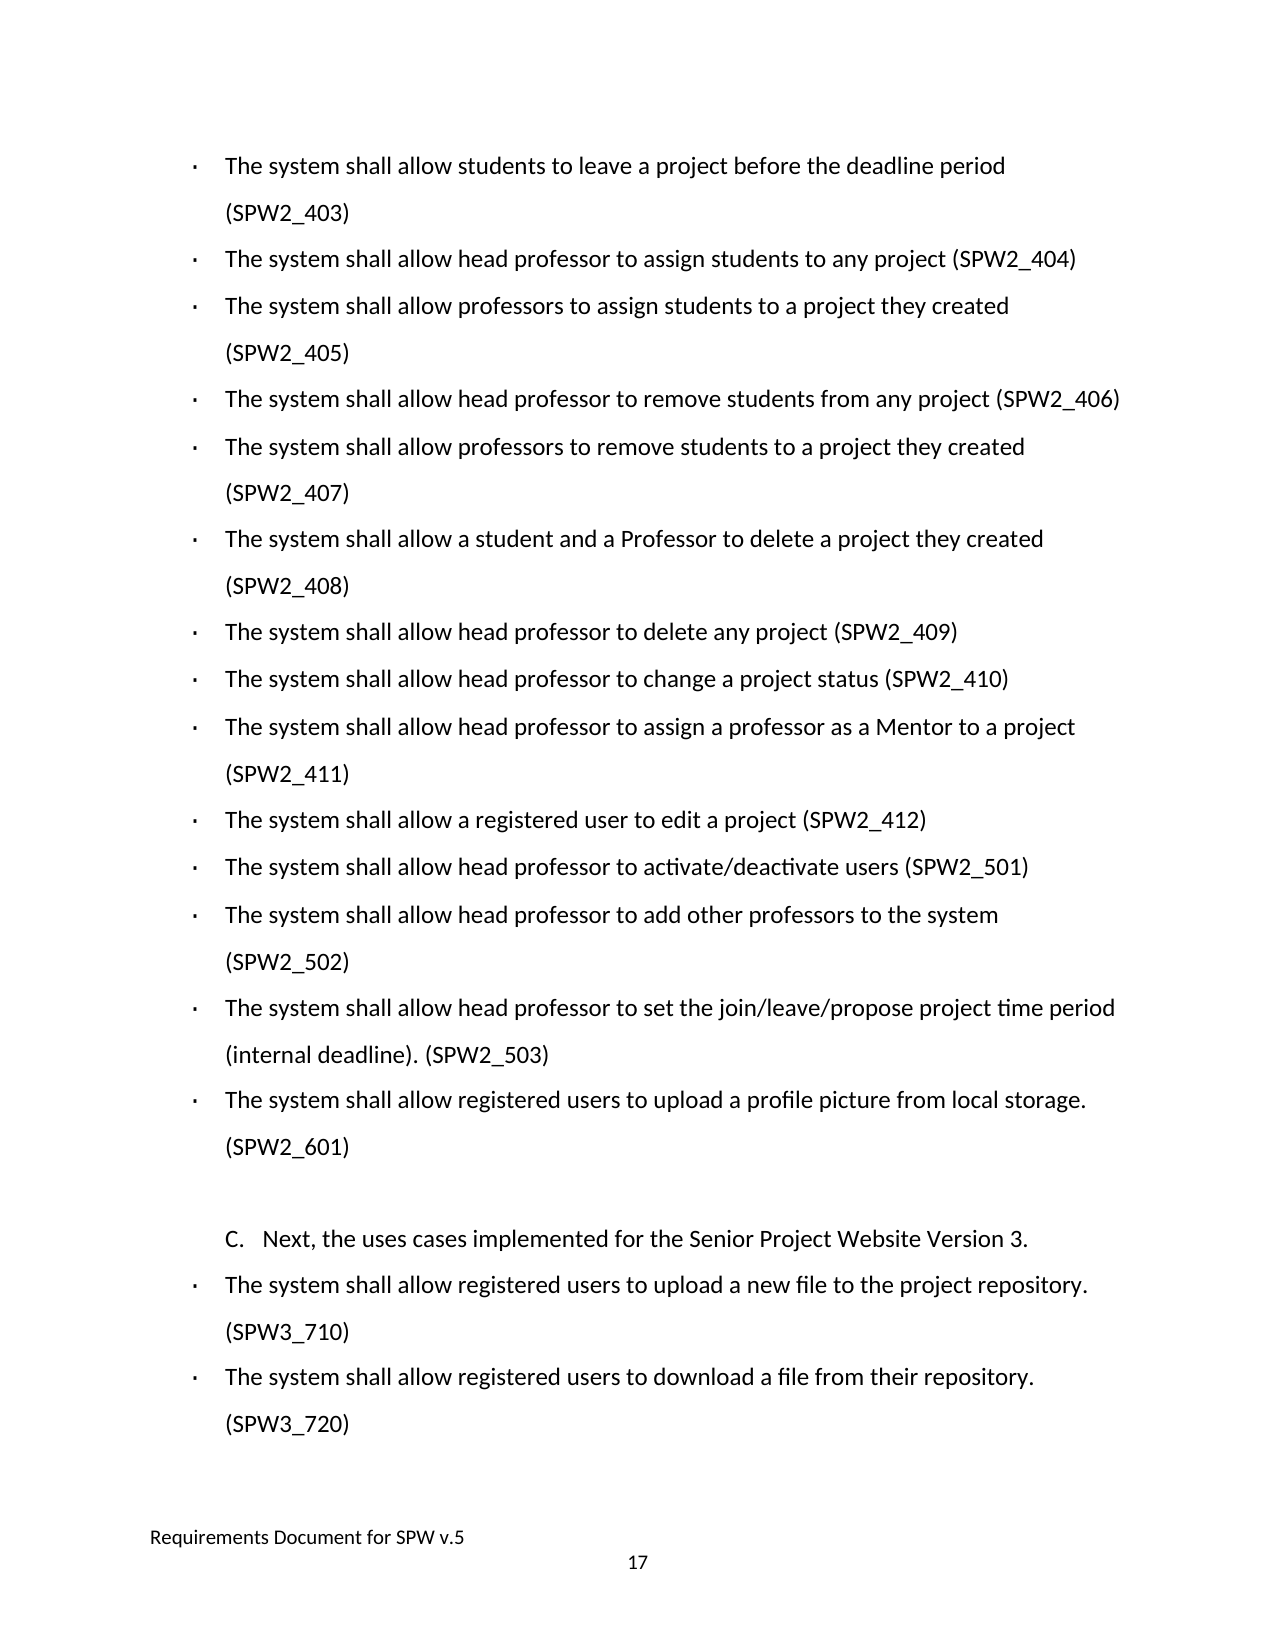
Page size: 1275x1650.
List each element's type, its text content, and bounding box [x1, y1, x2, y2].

list The system shall allow head professor to activate/deactivate users (SPW2_501) [187, 852, 1125, 883]
list The system shall allow registered users to upload a new file to the project repository. (SPW3_710) [187, 1269, 1125, 1346]
list The system shall allow students to leave a project before the deadline period (SPW2_403) [187, 150, 1125, 227]
list The system shall allow professors to remove students to a project they created (SPW2_407) [187, 431, 1125, 508]
list The system shall allow registered users to upload a profile picture from local storage. (SPW2_601) [187, 1084, 1125, 1162]
list The system shall allow head professor to set the join/leave/propose project time period (internal deadline). (SPW2_503) [187, 992, 1125, 1069]
list The system shall allow head professor to remove students from any project (SPW2_406) [187, 383, 1125, 415]
list The system shall allow a student and a Professor to delete a project they created (SPW2_408) [187, 523, 1125, 601]
list The system shall allow head professor to add other professors to the system (SPW2_502) [187, 899, 1125, 977]
list Next, the uses cases implemented for the Senior Project Website Version 3. [225, 1223, 1125, 1253]
list The system shall allow head professor to change a project status (SPW2_410) [187, 664, 1125, 695]
list The system shall allow a registered user to edit a project (SPW2_412) [187, 804, 1125, 836]
list The system shall allow registered users to download a file from their repository. (SPW3_720) [187, 1361, 1125, 1439]
list The system shall allow head professor to delete any project (SPW2_409) [187, 616, 1125, 648]
list The system shall allow head professor to assign students to any project (SPW2_404) [187, 243, 1125, 274]
list The system shall allow professors to assign students to a project they created (SPW2_405) [187, 290, 1125, 368]
list The system shall allow head professor to assign a professor as a Mentor to a project (SPW2_411) [187, 711, 1125, 789]
